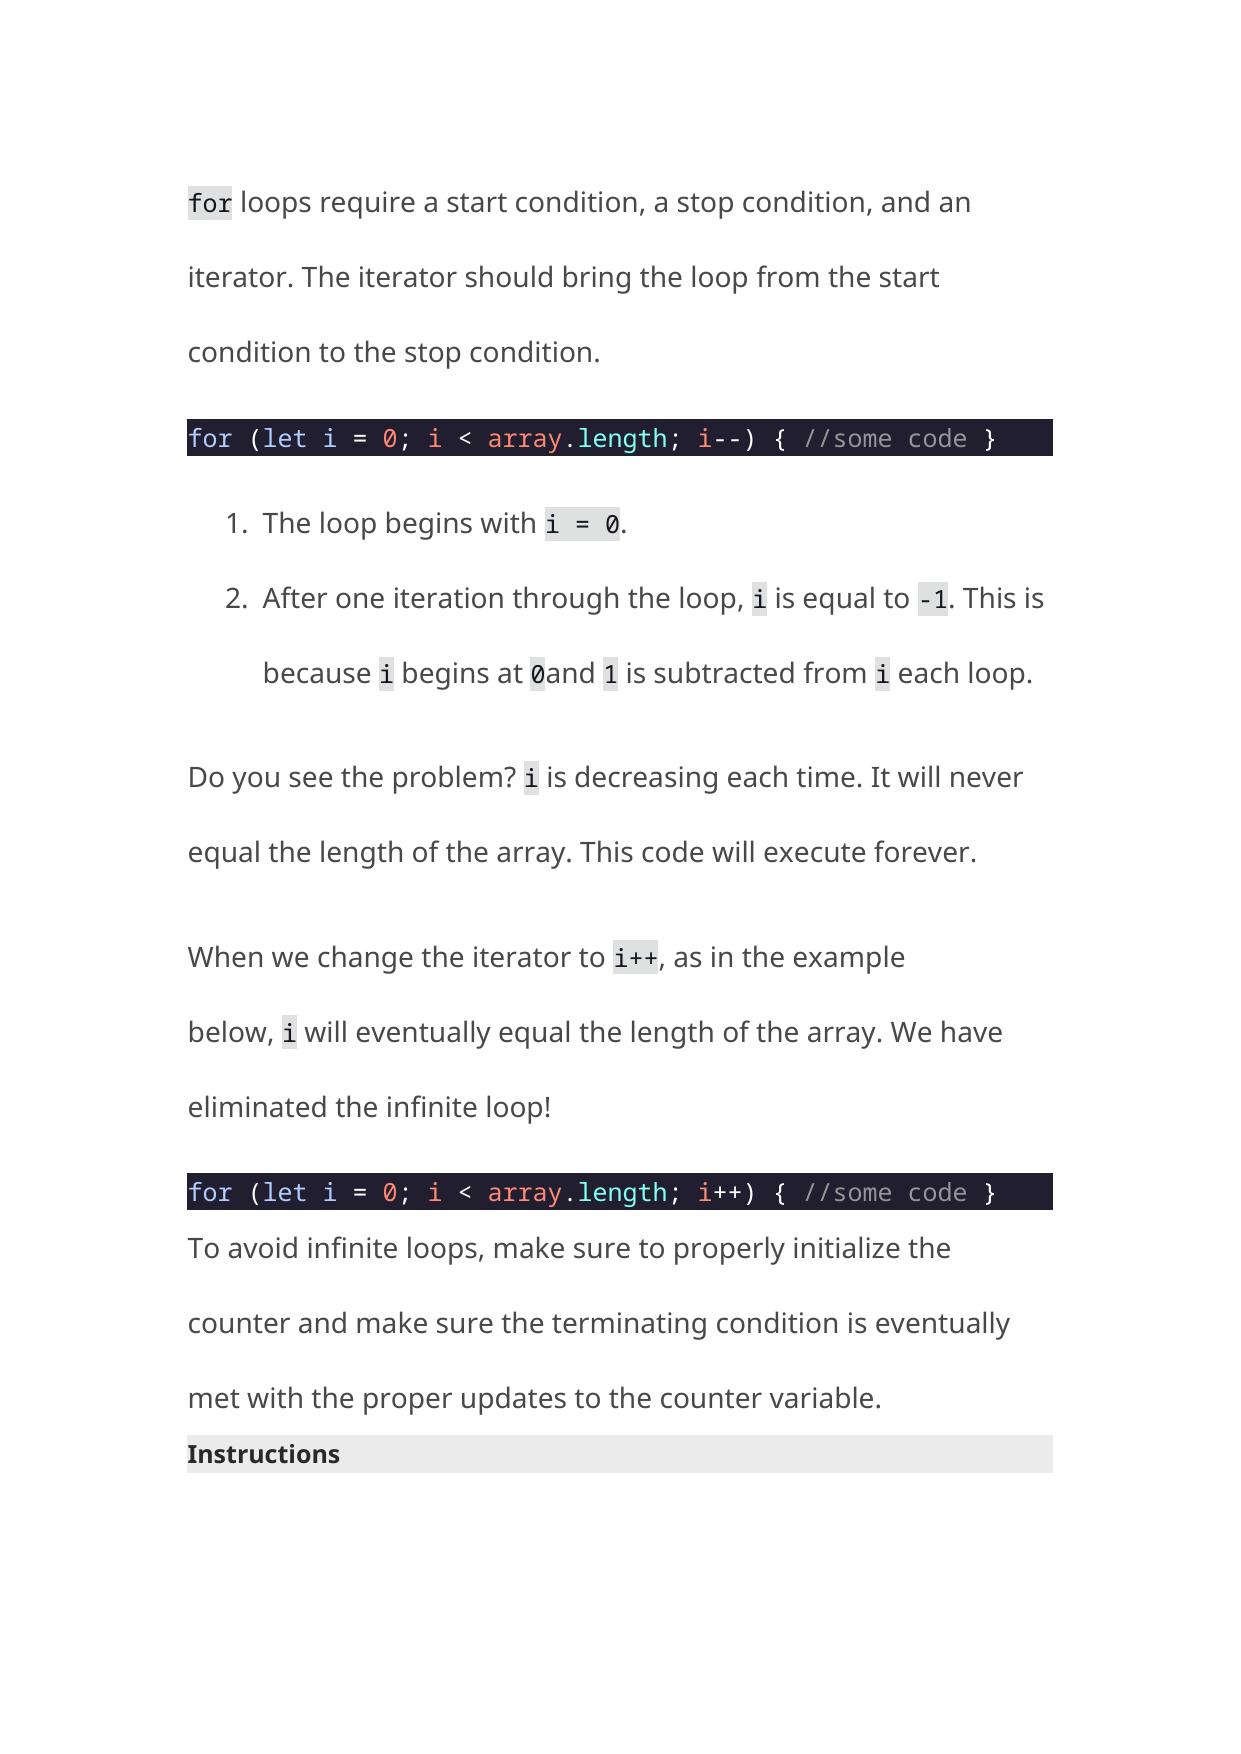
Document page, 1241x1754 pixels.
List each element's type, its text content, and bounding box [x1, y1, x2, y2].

text for (let i = 0; i < array.length; i++) { //some code } [187, 1173, 1053, 1210]
text Do you see the problem? i is decreasing each time. It will never equal the length of the array. This code will execute forever. [187, 739, 1053, 889]
text for (let i = 0; i < array.length; i--) { //some code } [187, 419, 1053, 456]
text When we change the iterator to i++, as in the example below, i will eventually equal the length of the array. We have eliminated the infinite loop! [187, 919, 1053, 1144]
text for loops require a start condition, a stop condition, and an iterator. The iterator should bring the loop from the start condition to the stop condition. [187, 164, 1053, 389]
list The loop begins with i = 0. [225, 485, 1053, 560]
list After one iteration through the loop, i is equal to -1. This is because i begins at 0and 1 is subtracted from i each loop. [225, 560, 1053, 710]
text To avoid infinite loops, make sure to properly initialize the counter and make sure the terminating condition is eventually met with the proper updates to the counter variable. [187, 1210, 1053, 1435]
text Instructions [187, 1435, 1053, 1473]
